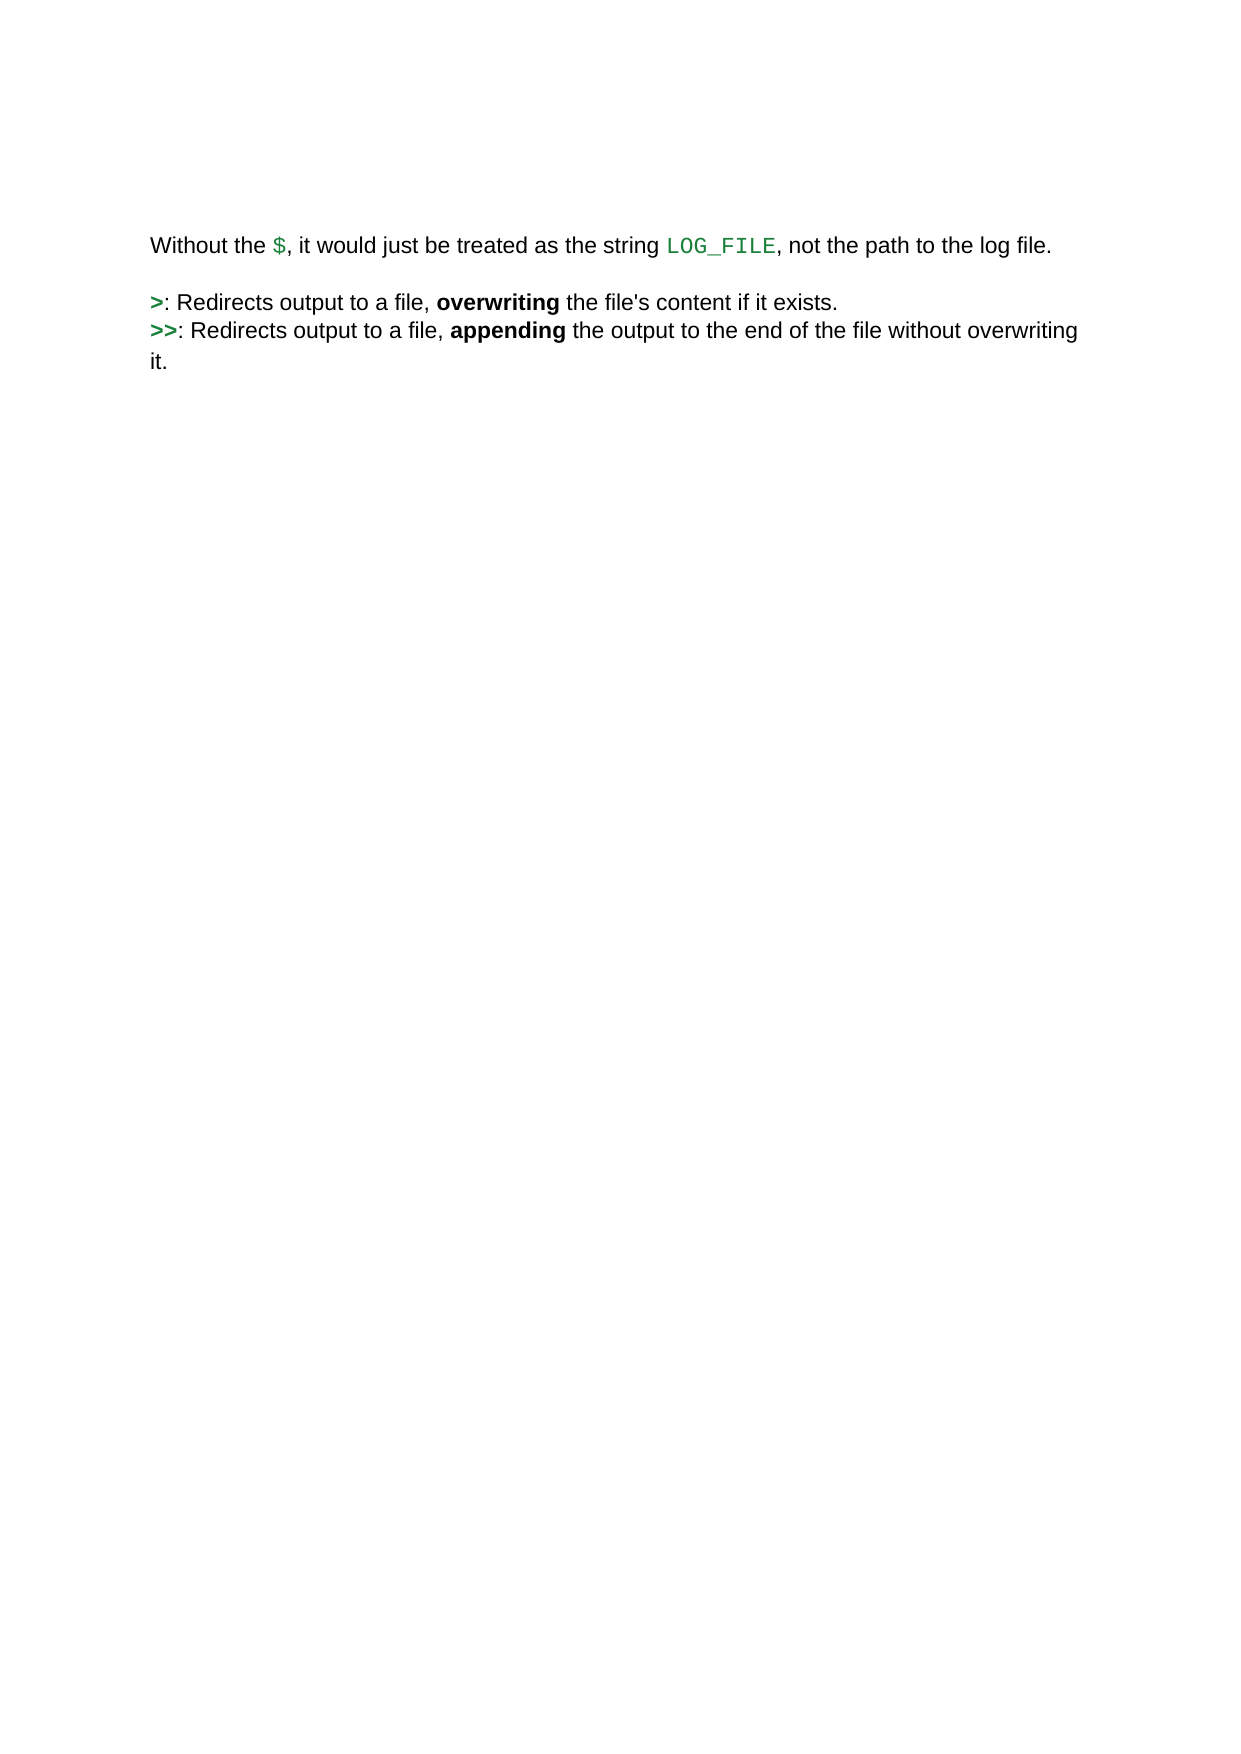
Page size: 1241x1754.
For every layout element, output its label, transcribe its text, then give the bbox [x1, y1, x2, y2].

text Without the $, it would just be treated as the string LOG_FILE, not the path to the log file. [150, 232, 1090, 260]
text >: Redirects output to a file, overwriting the file's content if it exists. [150, 289, 1090, 317]
text >>: Redirects output to a file, appending the output to the end of the file without overwriting it. [150, 317, 1090, 374]
